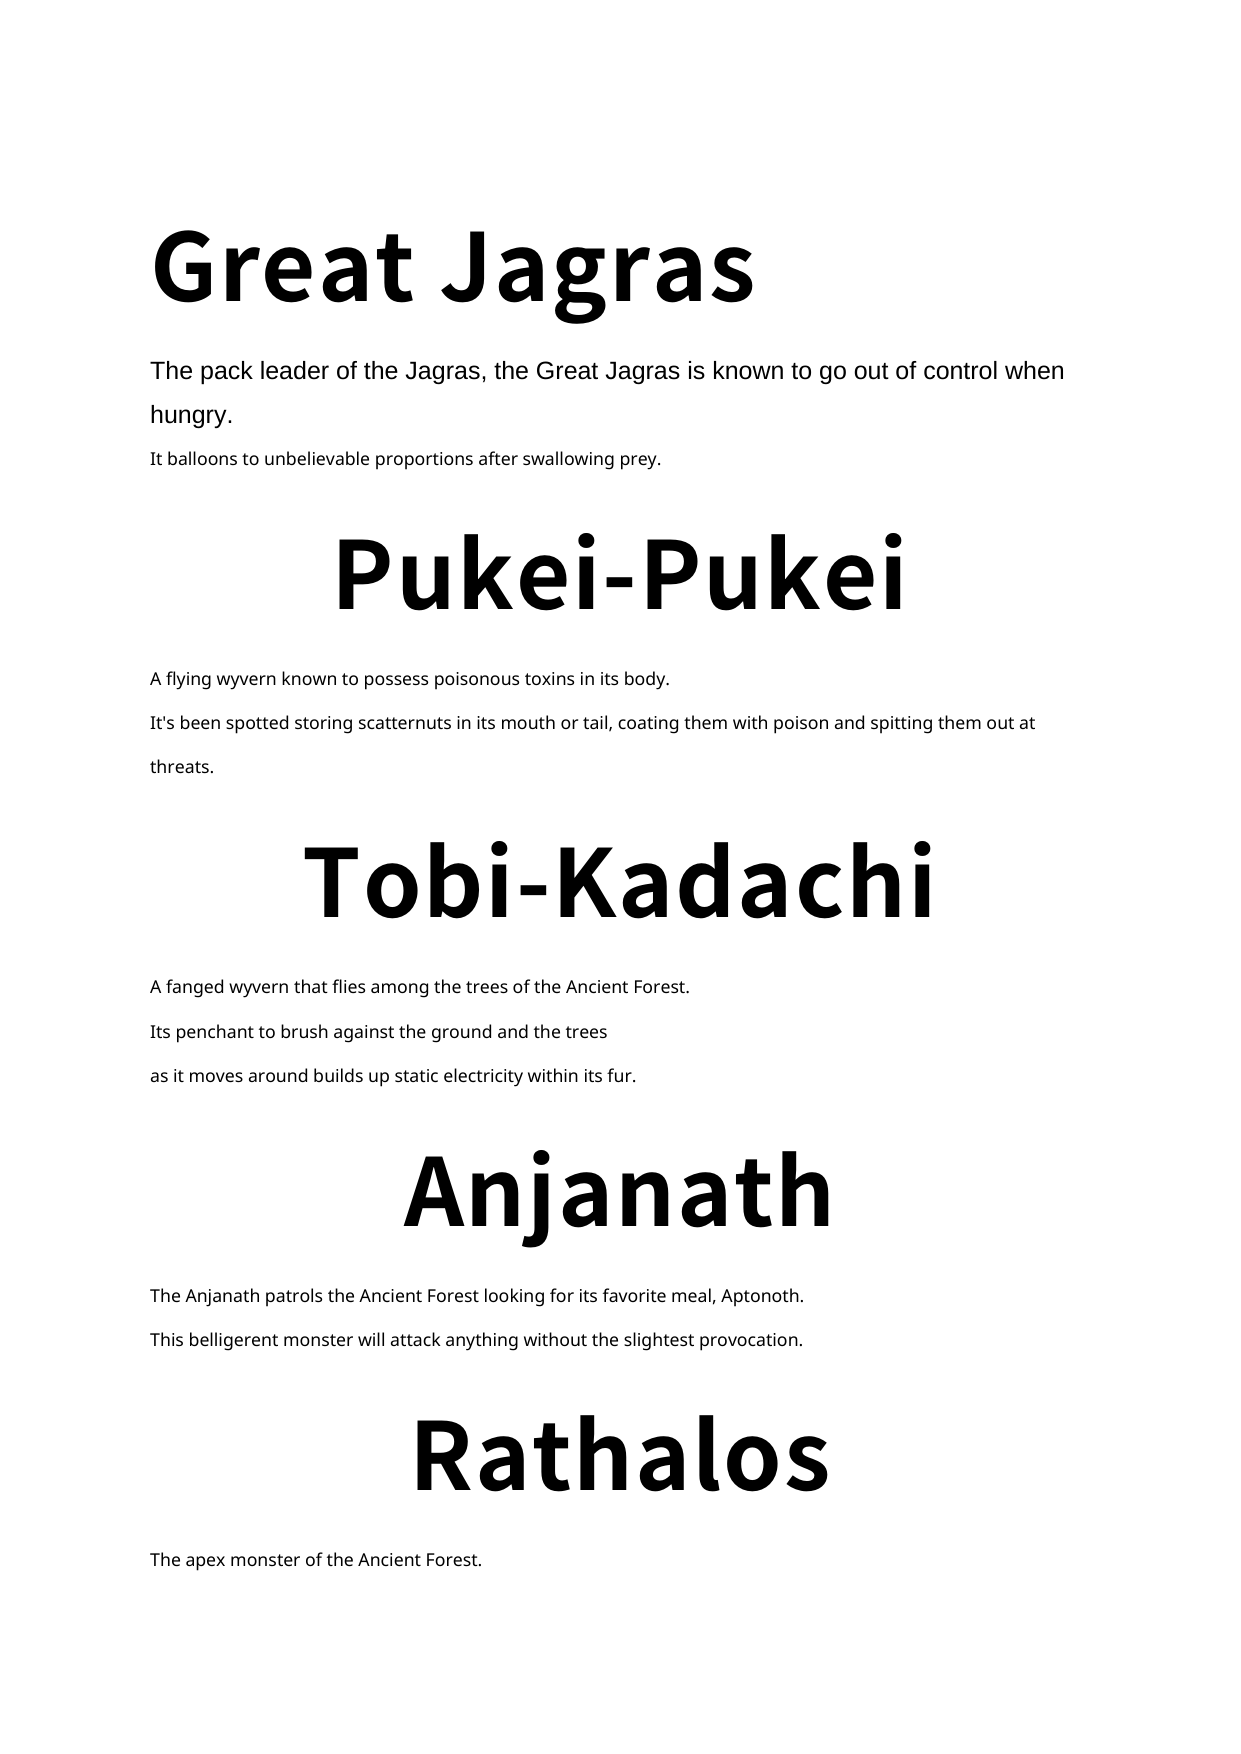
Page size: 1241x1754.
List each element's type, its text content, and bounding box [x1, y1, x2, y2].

text The pack leader of the Jagras, the Great Jagras is known to go out of control when hungry. [150, 348, 1090, 436]
text It balloons to unbelievable proportions after swallowing prey. [150, 436, 1090, 480]
text A flying wyvern known to possess poisonous toxins in its body. [150, 657, 1090, 701]
text A fanged wyvern that flies among the trees of the Ancient Forest. [150, 965, 1090, 1009]
subtitle Anjanath [150, 1097, 1090, 1273]
subtitle Rathalos [150, 1362, 1090, 1538]
text This belligerent monster will attack anything without the slightest provocation. [150, 1318, 1090, 1362]
text It's been spotted storing scatternuts in its mouth or tail, coating them with poison and spitting them out at threats. [150, 701, 1090, 789]
subtitle Tobi-Kadachi [150, 789, 1090, 965]
text Its penchant to brush against the ground and the trees [150, 1009, 1090, 1053]
text The apex monster of the Ancient Forest. [150, 1538, 1090, 1582]
text as it moves around builds up static electricity within its fur. [150, 1053, 1090, 1097]
subtitle Pukei-Pukei [150, 480, 1090, 657]
text The Anjanath patrols the Ancient Forest looking for its favorite meal, Aptonoth. [150, 1273, 1090, 1318]
text Great Jagras [150, 172, 1090, 348]
